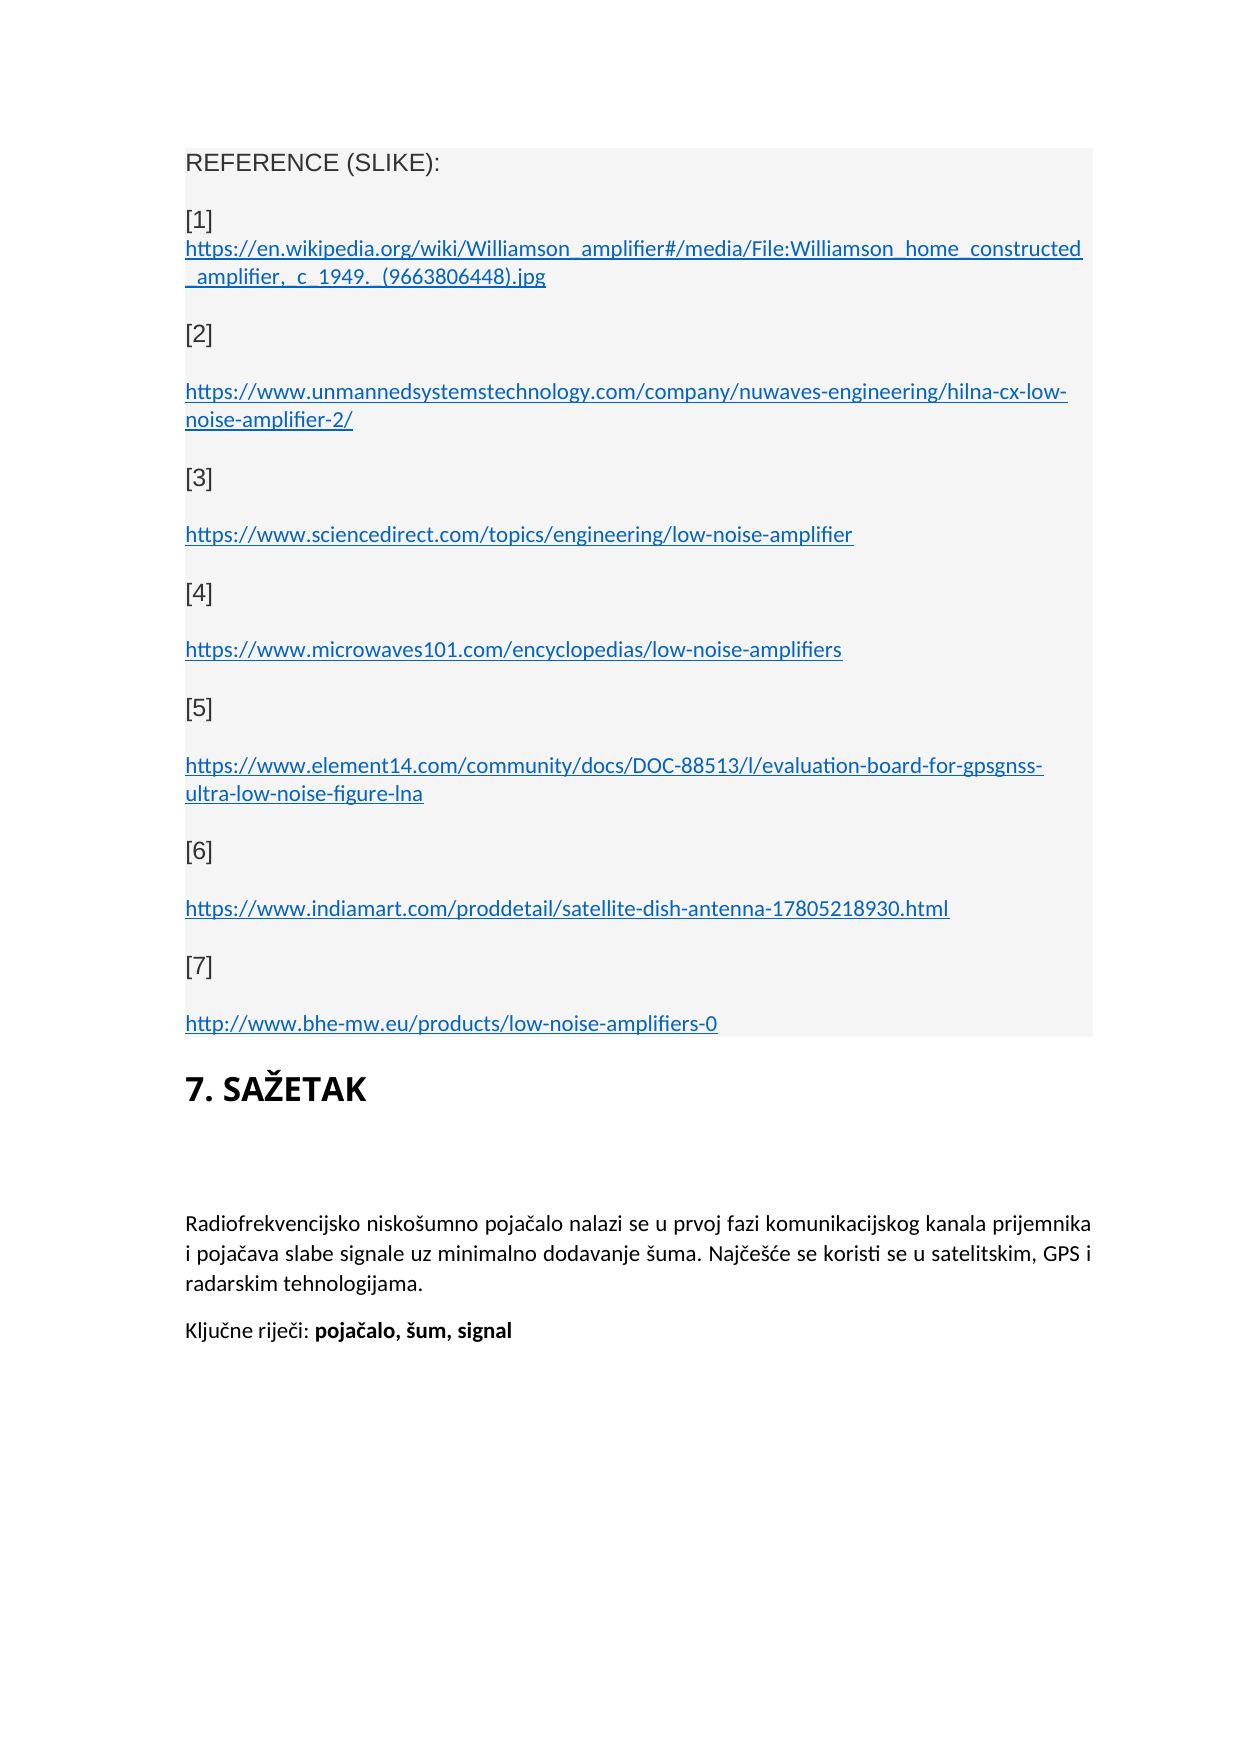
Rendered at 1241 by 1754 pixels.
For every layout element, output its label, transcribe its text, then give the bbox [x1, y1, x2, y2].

text [3] [185, 463, 1093, 491]
text Ključne riječi: pojačalo, šum, signal [185, 1316, 1093, 1344]
text [5] [185, 693, 1093, 722]
text https://www.sciencedirect.com/topics/engineering/low-noise-amplifier [185, 521, 1093, 548]
text Radiofrekvencijsko niskošumno pojačalo nalazi se u prvoj fazi komunikacijskog kanala prijemnika i pojačava slabe signale uz minimalno dodavanje šuma. Najčešće se koristi se u satelitskim, GPS i radarskim tehnologijama. [185, 1209, 1093, 1297]
subtitle SAŽETAK [185, 1066, 1093, 1112]
text https://www.unmannedsystemstechnology.com/company/nuwaves-engineering/hilna-cx-low-noise-amplifier-2/ [185, 377, 1093, 433]
text [7] [185, 951, 1093, 980]
text https://www.indiamart.com/proddetail/satellite-dish-antenna-17805218930.html [185, 894, 1093, 922]
text [6] [185, 836, 1093, 865]
text [1] https://en.wikipedia.org/wiki/Williamson_amplifier#/media/File:Williamson_home_constructed_amplifier,_c_1949._(9663806448).jpg [185, 206, 1093, 290]
text http://www.bhe-mw.eu/products/low-noise-amplifiers-0 [185, 1009, 1093, 1037]
text [4] [185, 578, 1093, 606]
text https://www.microwaves101.com/encyclopedias/low-noise-amplifiers [185, 636, 1093, 664]
text [2] [185, 319, 1093, 348]
text REFERENCE (SLIKE): [185, 148, 1093, 176]
text https://www.element14.com/community/docs/DOC-88513/l/evaluation-board-for-gpsgnss-ultra-low-noise-figure-lna [185, 751, 1093, 807]
